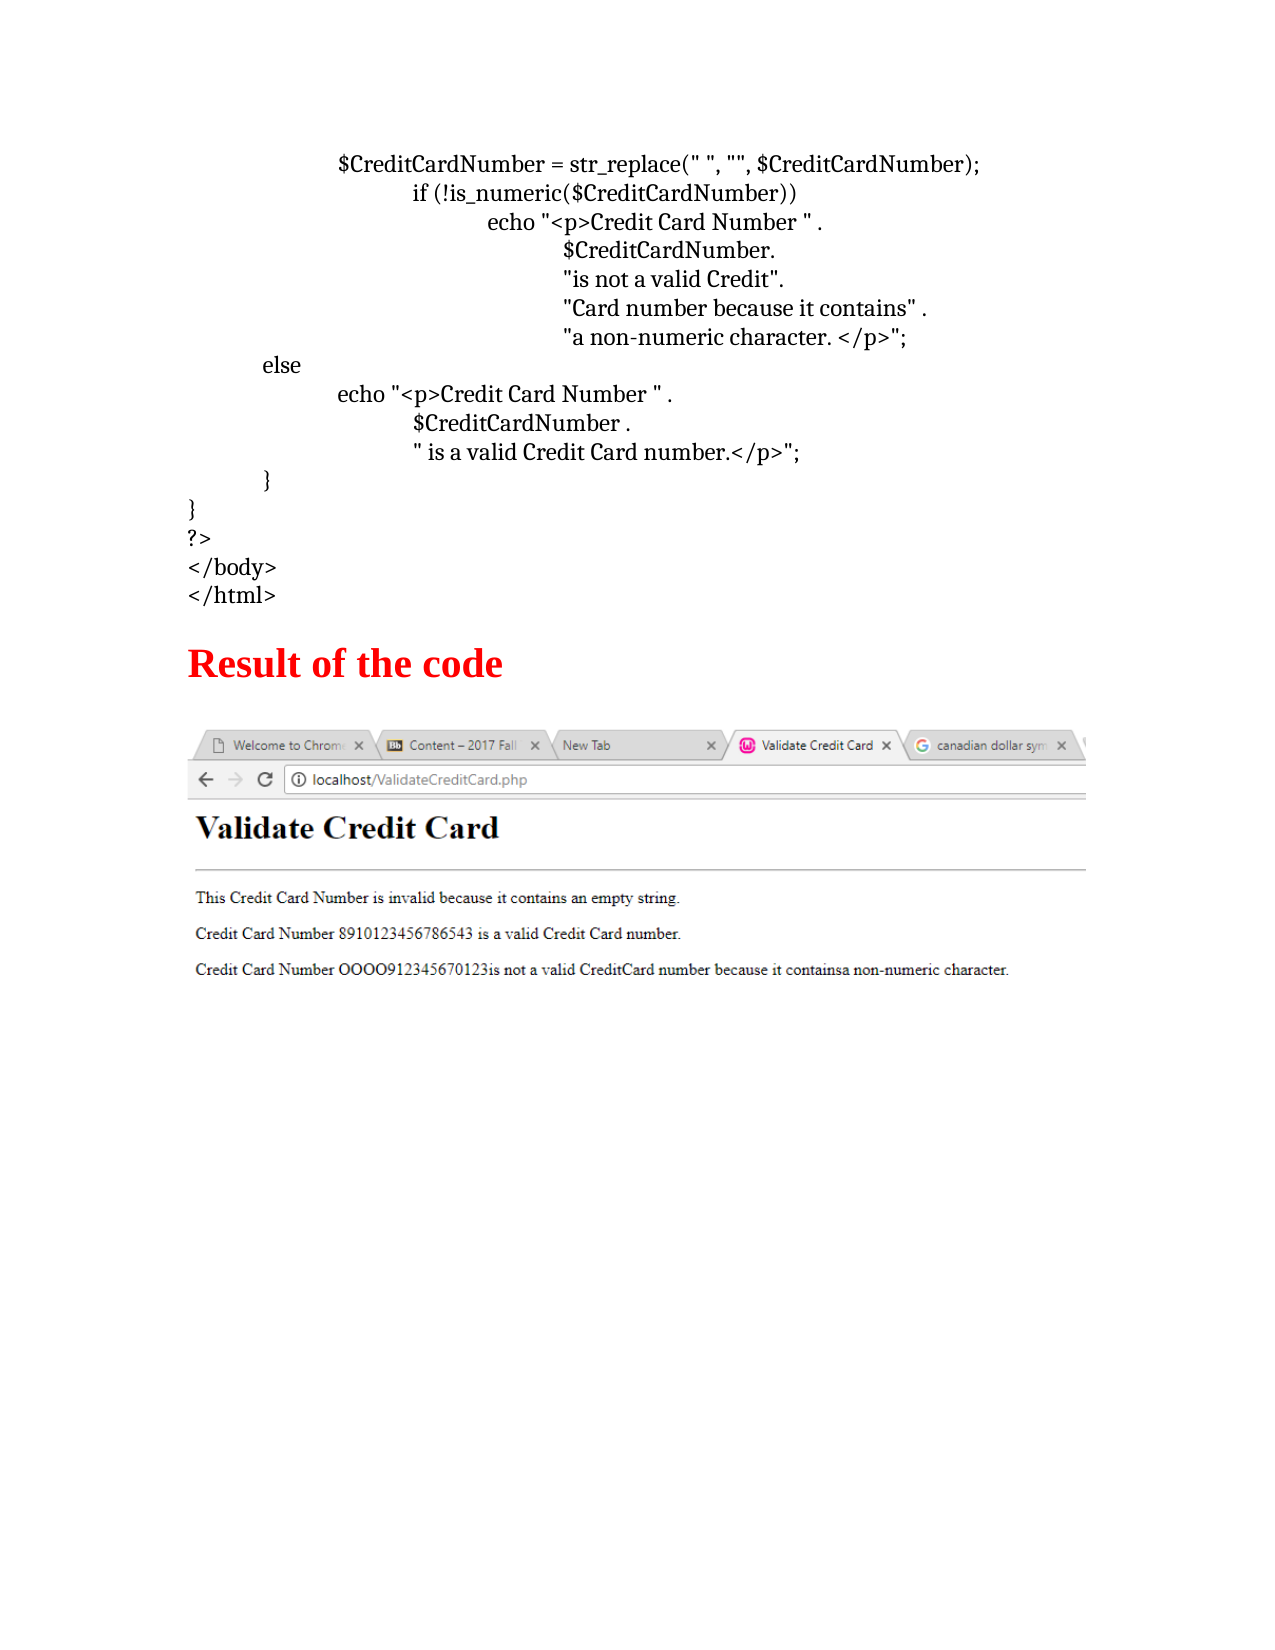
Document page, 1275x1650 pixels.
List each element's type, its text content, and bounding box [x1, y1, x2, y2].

text ?> [187, 524, 1087, 552]
text $CreditCardNumber . [187, 409, 1087, 437]
text $CreditCardNumber. [187, 236, 1087, 265]
text "a non-numeric character. </p>"; [187, 322, 1087, 351]
text </html> [187, 581, 1087, 610]
text Result of the code [187, 639, 1087, 687]
text if (!is_numeric($CreditCardNumber)) [187, 179, 1087, 207]
text echo "<p>Credit Card Number " . [187, 207, 1087, 236]
picture [187, 715, 1086, 1013]
text " is a valid Credit Card number.</p>"; [187, 437, 1087, 466]
text else [187, 351, 1087, 380]
text "Card number because it contains" . [187, 294, 1087, 322]
text echo "<p>Credit Card Number " . [187, 380, 1087, 409]
text $CreditCardNumber = str_replace(" ", "", $CreditCardNumber); [187, 150, 1087, 179]
text </body> [187, 552, 1087, 581]
text } [187, 495, 1087, 524]
text "is not a valid Credit". [187, 265, 1087, 294]
text } [187, 466, 1087, 495]
